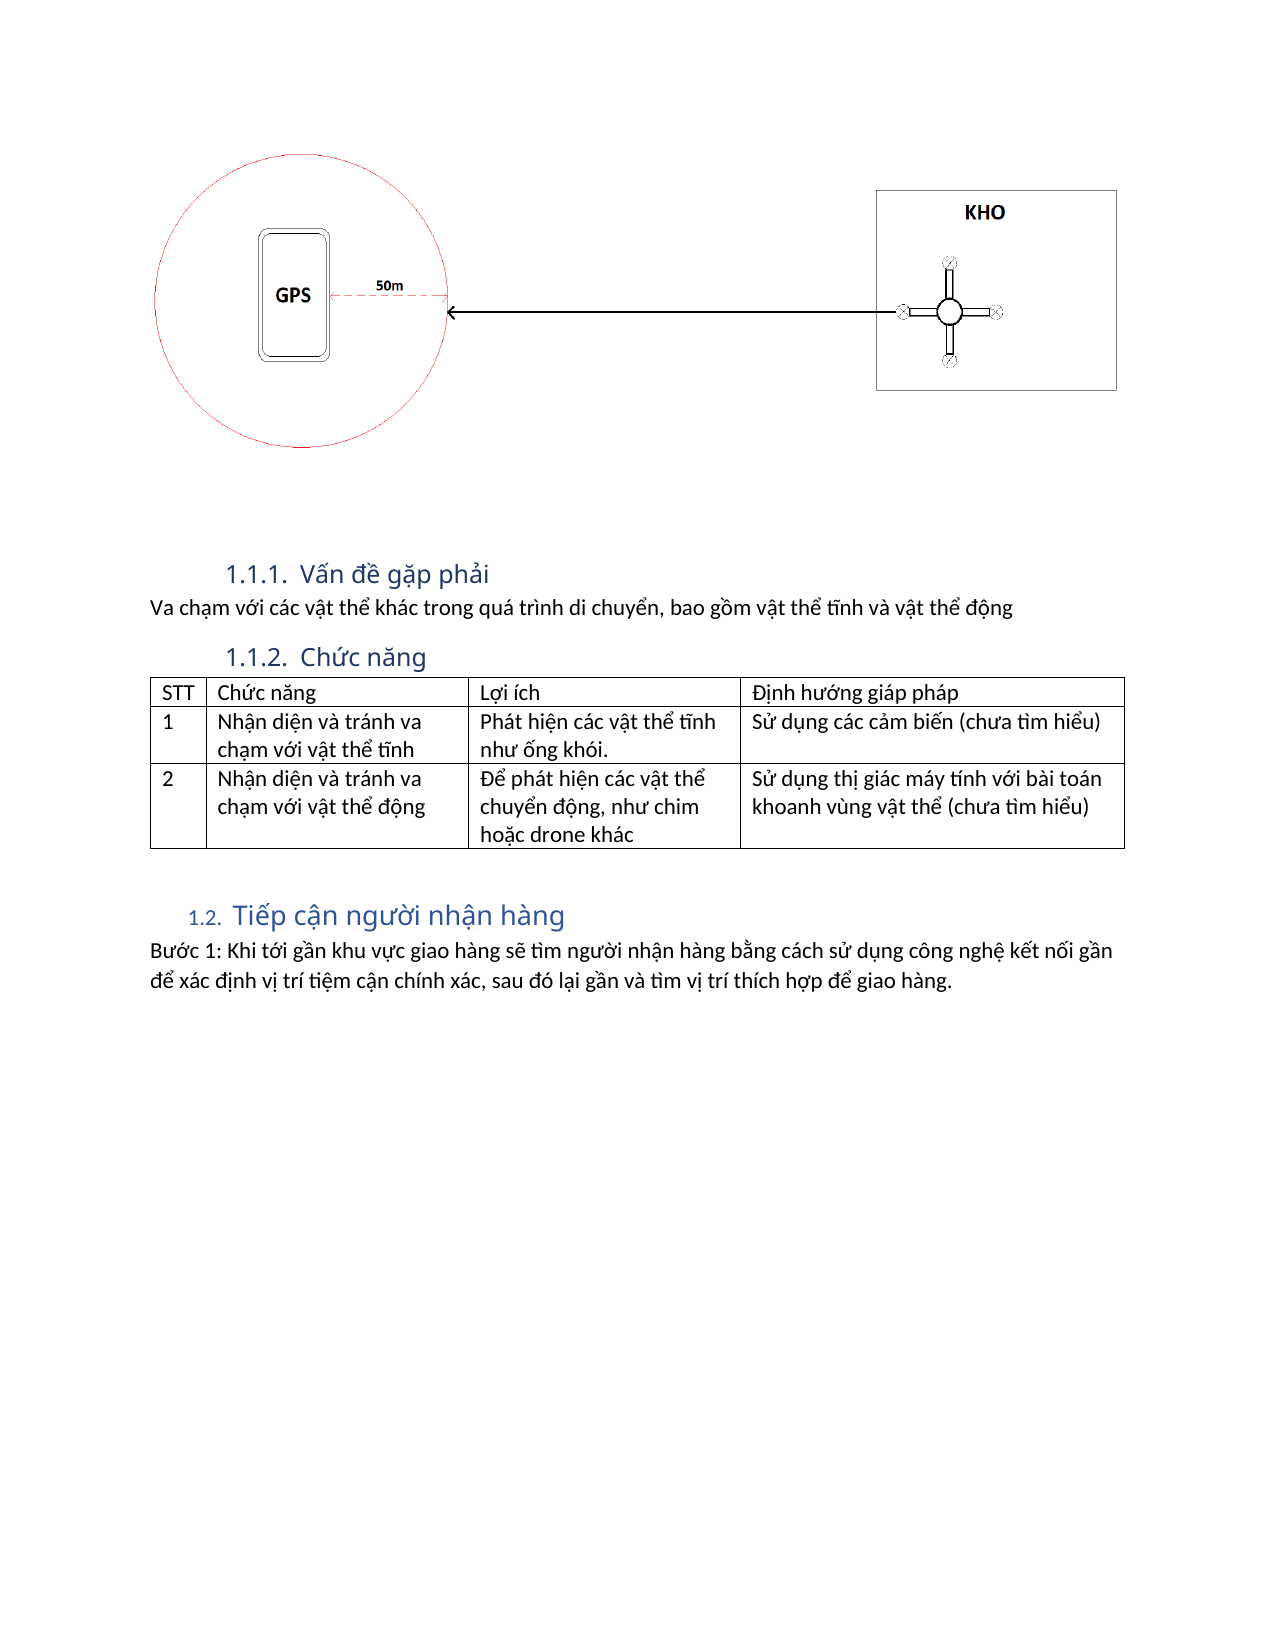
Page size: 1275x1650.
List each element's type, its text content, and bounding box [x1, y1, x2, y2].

table_cell 2 [151, 764, 206, 848]
table_cell Nhận diện và tránh va chạm với vật thể động [207, 764, 468, 848]
table_cell Sử dụng các cảm biến (chưa tìm hiểu) [741, 707, 1124, 763]
text Bước 1: Khi tới gần khu vực giao hàng sẽ tìm người nhận hàng bằng cách sử dụng công nghệ kết nối gần để xác định vị trí tiệm cận chính xác, sau đó lại gần và tìm vị trí thích hợp để giao hàng. [150, 936, 1125, 994]
table_header STT [151, 678, 206, 706]
table_cell 1 [151, 707, 206, 763]
table_cell Để phát hiện các vật thể chuyển động, như chim hoặc drone khác [469, 764, 740, 848]
picture [150, 150, 1238, 538]
table_header Định hướng giáp pháp [741, 678, 1124, 706]
subtitle Vấn đề gặp phải [225, 556, 1125, 590]
table_cell Sử dụng thị giác máy tính với bài toán khoanh vùng vật thể (chưa tìm hiểu) [741, 764, 1124, 848]
table_header Chức năng [207, 678, 468, 706]
table_header Lợi ích [469, 678, 740, 706]
text Va chạm với các vật thể khác trong quá trình di chuyển, bao gồm vật thể tĩnh và vật thể động [150, 593, 1125, 621]
table_cell Phát hiện các vật thể tĩnh như ống khói. [469, 707, 740, 763]
subtitle Chức năng [225, 640, 1125, 674]
table_cell Nhận diện và tránh va chạm với vật thể tĩnh [207, 707, 468, 763]
subtitle Tiếp cận người nhận hàng [187, 896, 1125, 933]
